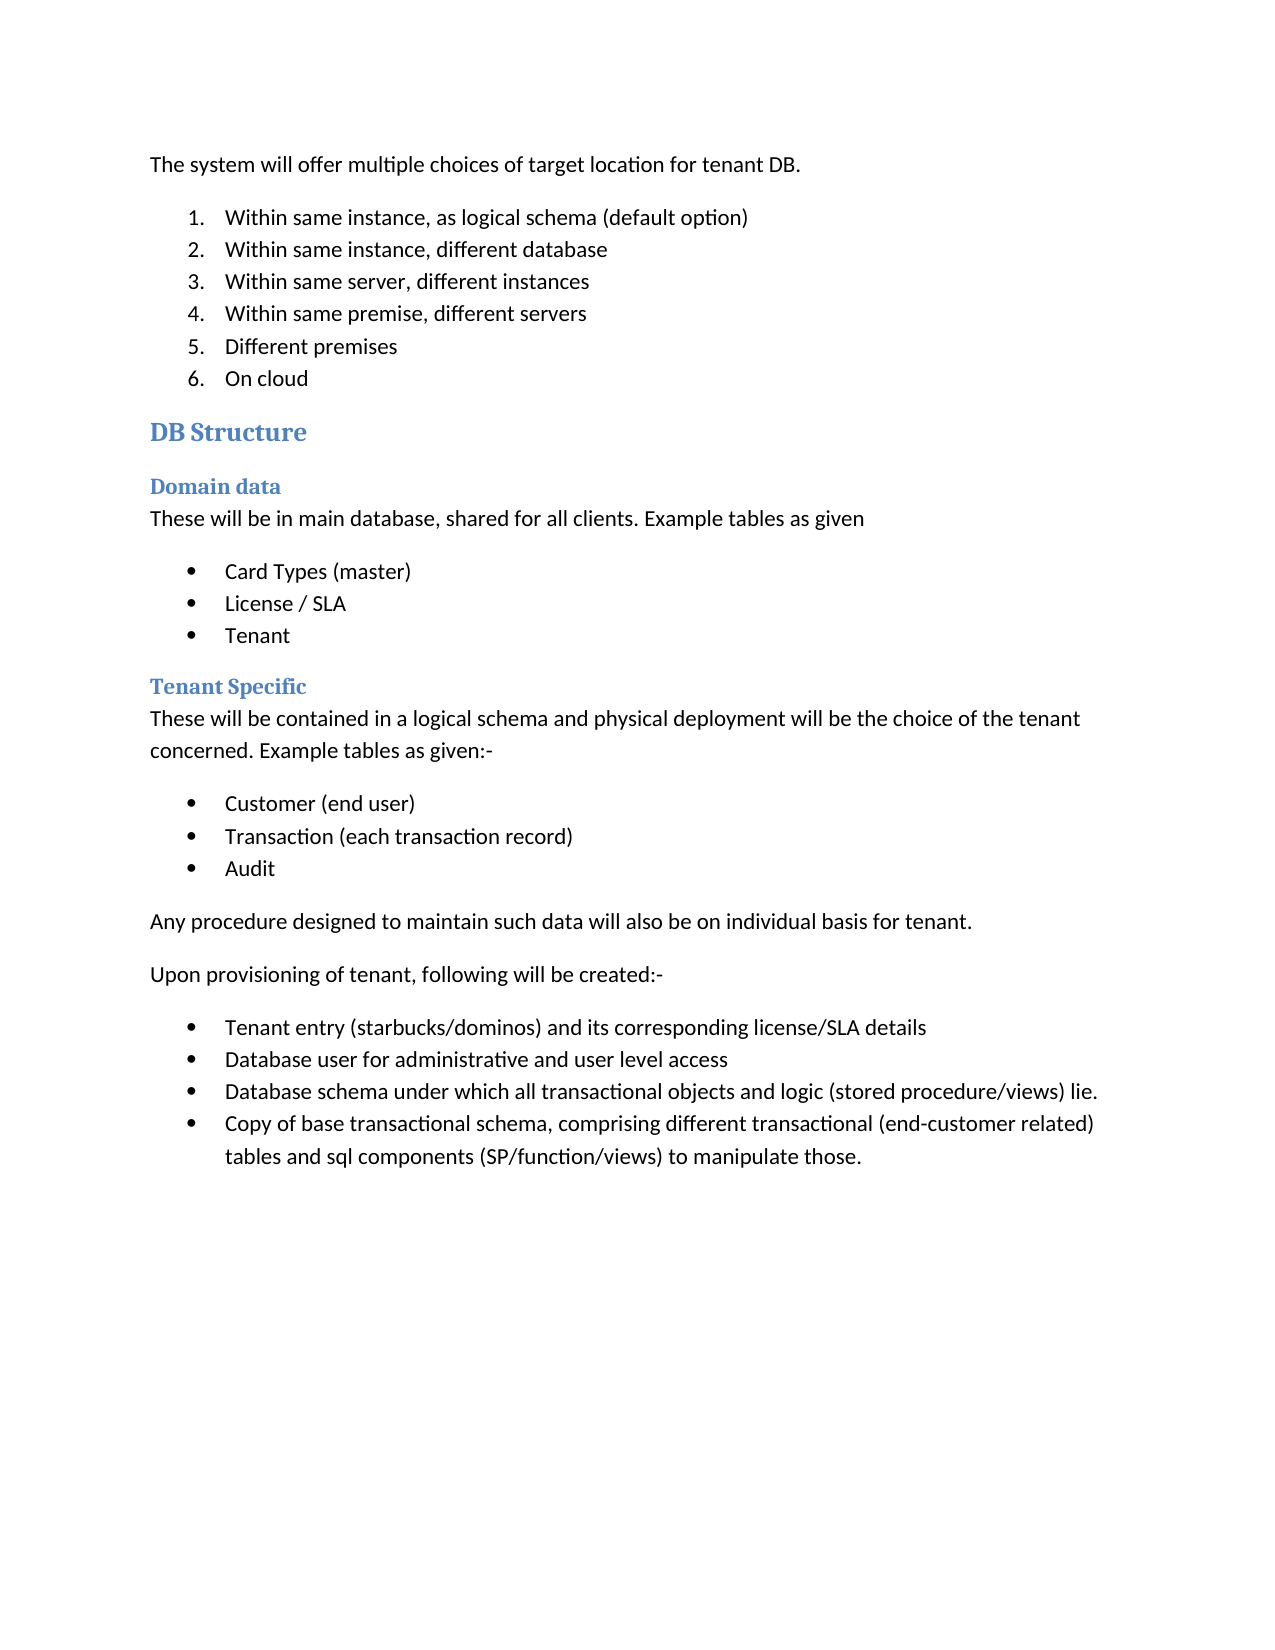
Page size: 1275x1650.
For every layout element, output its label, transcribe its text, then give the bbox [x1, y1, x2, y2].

list Card Types (master) [187, 557, 1125, 585]
subtitle Tenant Specific [150, 674, 1125, 701]
subtitle DB Structure [150, 417, 1125, 448]
text Any procedure designed to maintain such data will also be on individual basis for tenant. [150, 907, 1125, 935]
list Audit [187, 854, 1125, 882]
list Different premises [187, 332, 1125, 360]
text These will be in main database, shared for all clients. Example tables as given [150, 504, 1125, 532]
text These will be contained in a logical schema and physical deployment will be the choice of the tenant concerned. Example tables as given:- [150, 704, 1125, 764]
list Within same server, different instances [187, 267, 1125, 295]
list Within same instance, as logical schema (default option) [187, 203, 1125, 231]
list On cloud [187, 364, 1125, 392]
text Upon provisioning of tenant, following will be created:- [150, 960, 1125, 988]
list Database schema under which all transactional objects and logic (stored procedure/views) lie. [187, 1077, 1125, 1105]
list Tenant entry (starbucks/dominos) and its corresponding license/SLA details [187, 1013, 1125, 1041]
list Database user for administrative and user level access [187, 1045, 1125, 1073]
list Copy of base transactional schema, comprising different transactional (end-customer related) tables and sql components (SP/function/views) to manipulate those. [187, 1109, 1125, 1170]
subtitle Domain data [150, 473, 1125, 500]
list Transaction (each transaction record) [187, 822, 1125, 850]
list License / SLA [187, 589, 1125, 617]
list Within same instance, different database [187, 235, 1125, 263]
list Tenant [187, 621, 1125, 649]
list Customer (end user) [187, 789, 1125, 818]
list Within same premise, different servers [187, 299, 1125, 328]
text The system will offer multiple choices of target location for tenant DB. [150, 150, 1125, 178]
